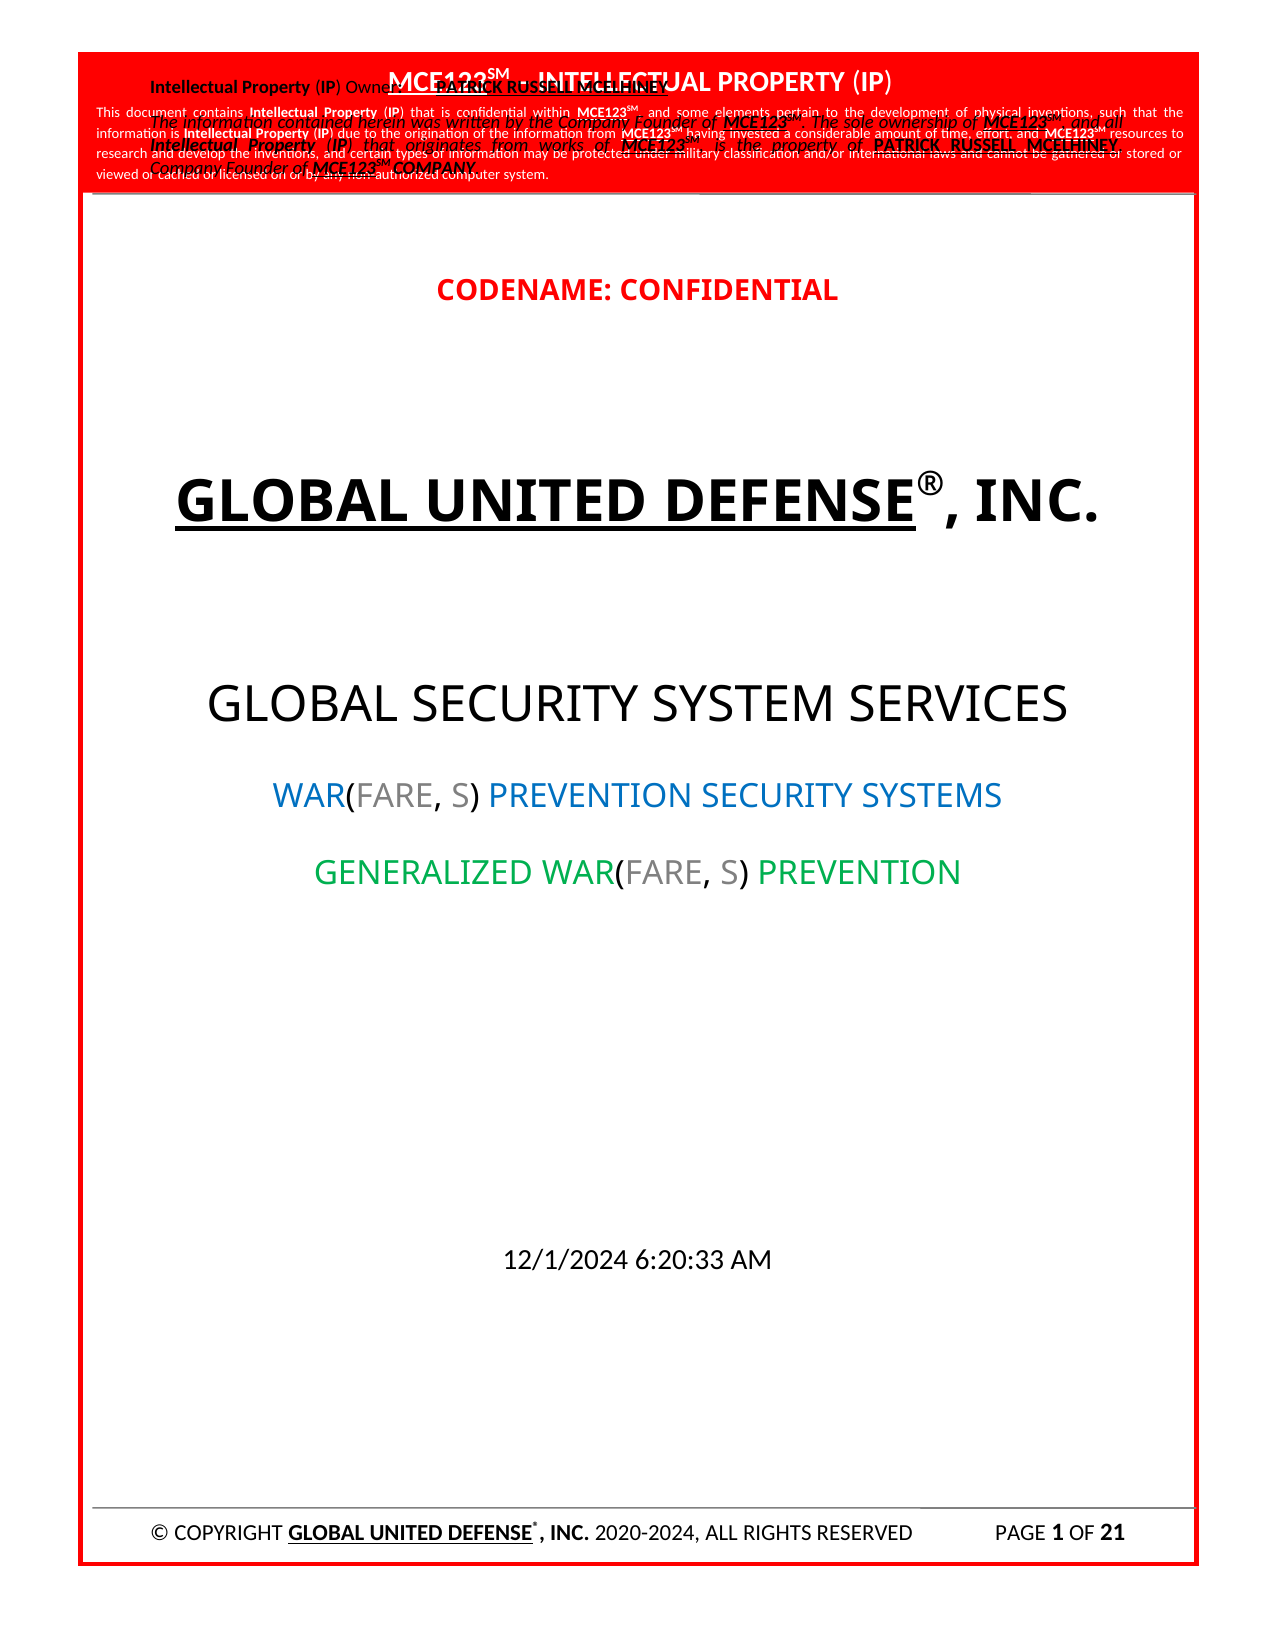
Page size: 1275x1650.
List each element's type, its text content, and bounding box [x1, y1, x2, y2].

subtitle WAR(FARE, S) PREVENTION SECURITY SYSTEMS [150, 772, 1125, 817]
subtitle GENERALIZED WAR(FARE, S) PREVENTION [150, 849, 1125, 894]
text 12/1/2024 6:20:33 AM [150, 1241, 1125, 1277]
text CODENAME: CONFIDENTIAL [150, 269, 1125, 309]
text GLOBAL SECURITY SYSTEM SERVICES [150, 668, 1125, 736]
text GLOBAL UNITED DEFENSE®, INC. [150, 459, 1125, 539]
